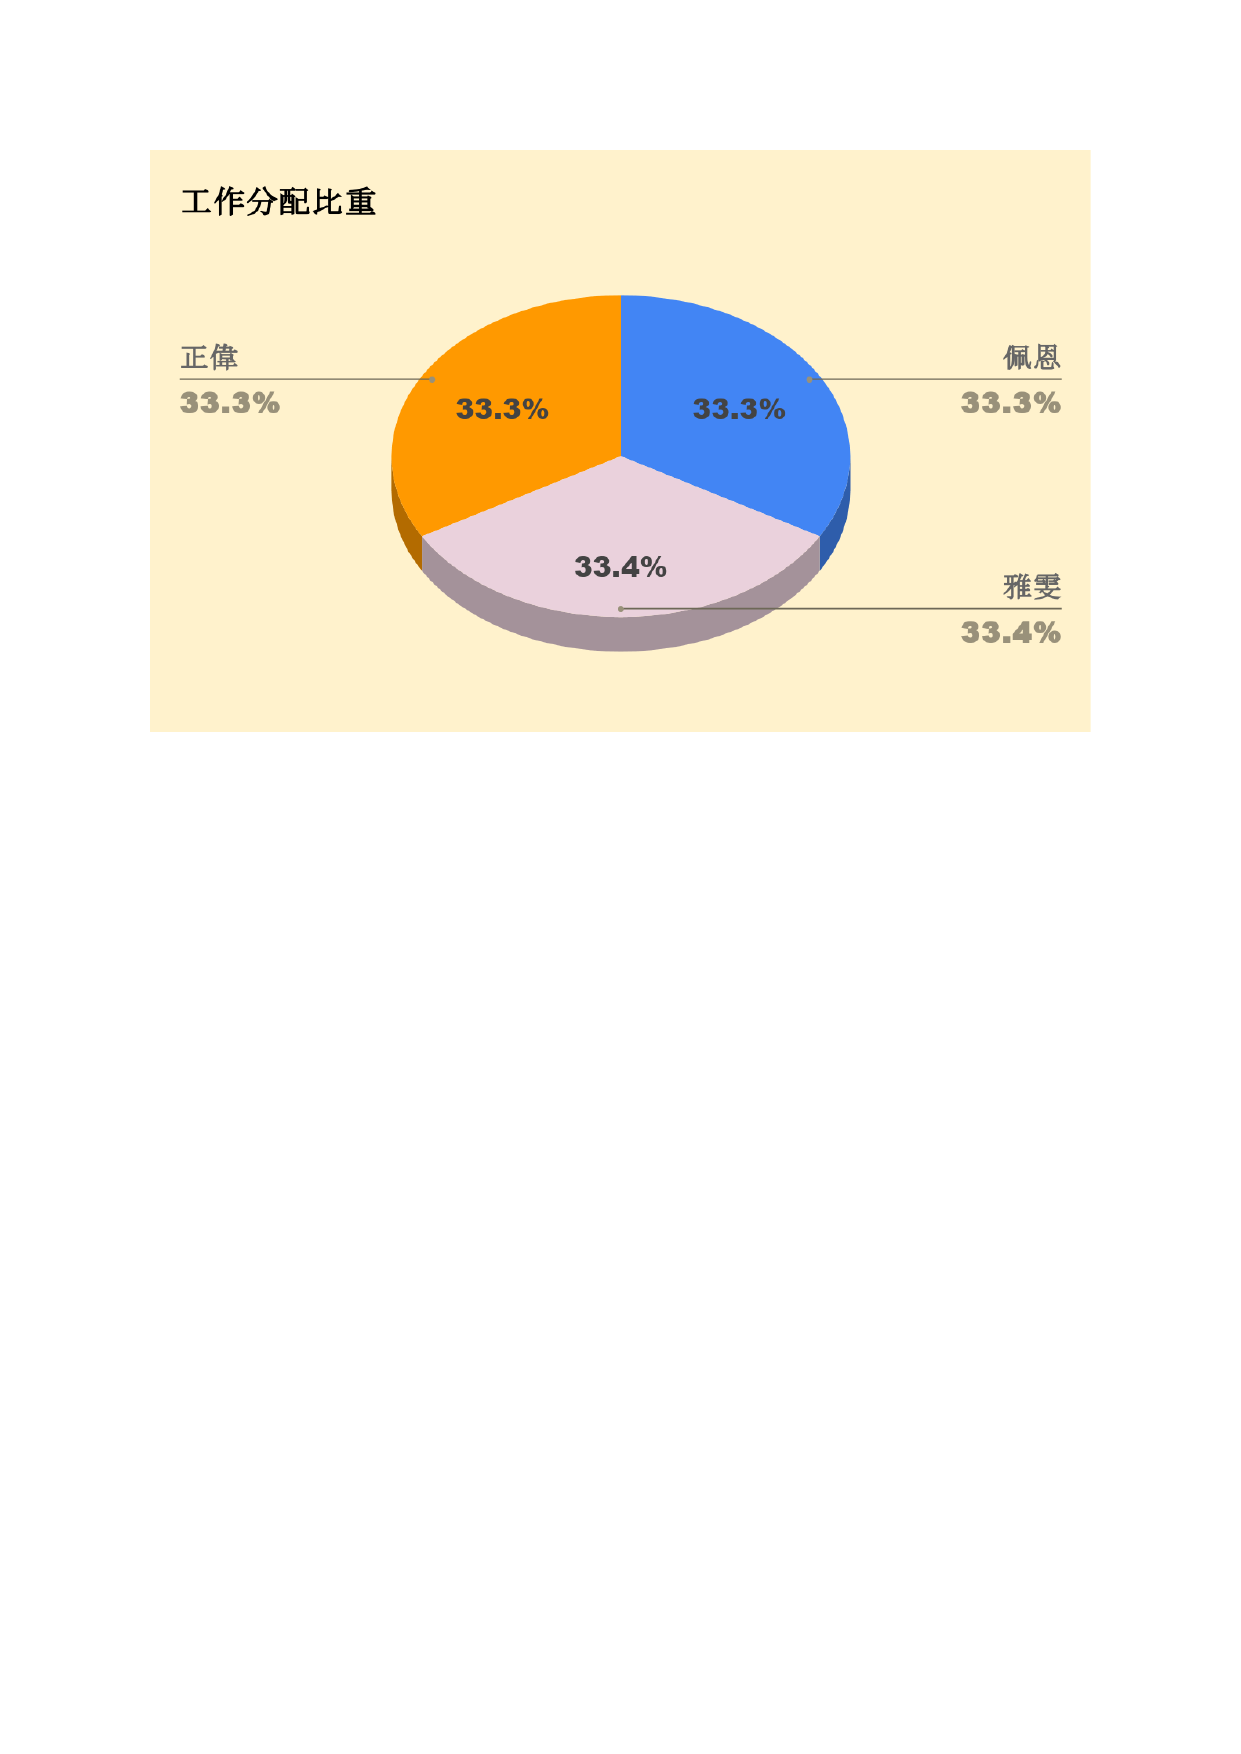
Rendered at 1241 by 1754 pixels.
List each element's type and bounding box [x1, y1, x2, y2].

picture [150, 150, 1091, 732]
